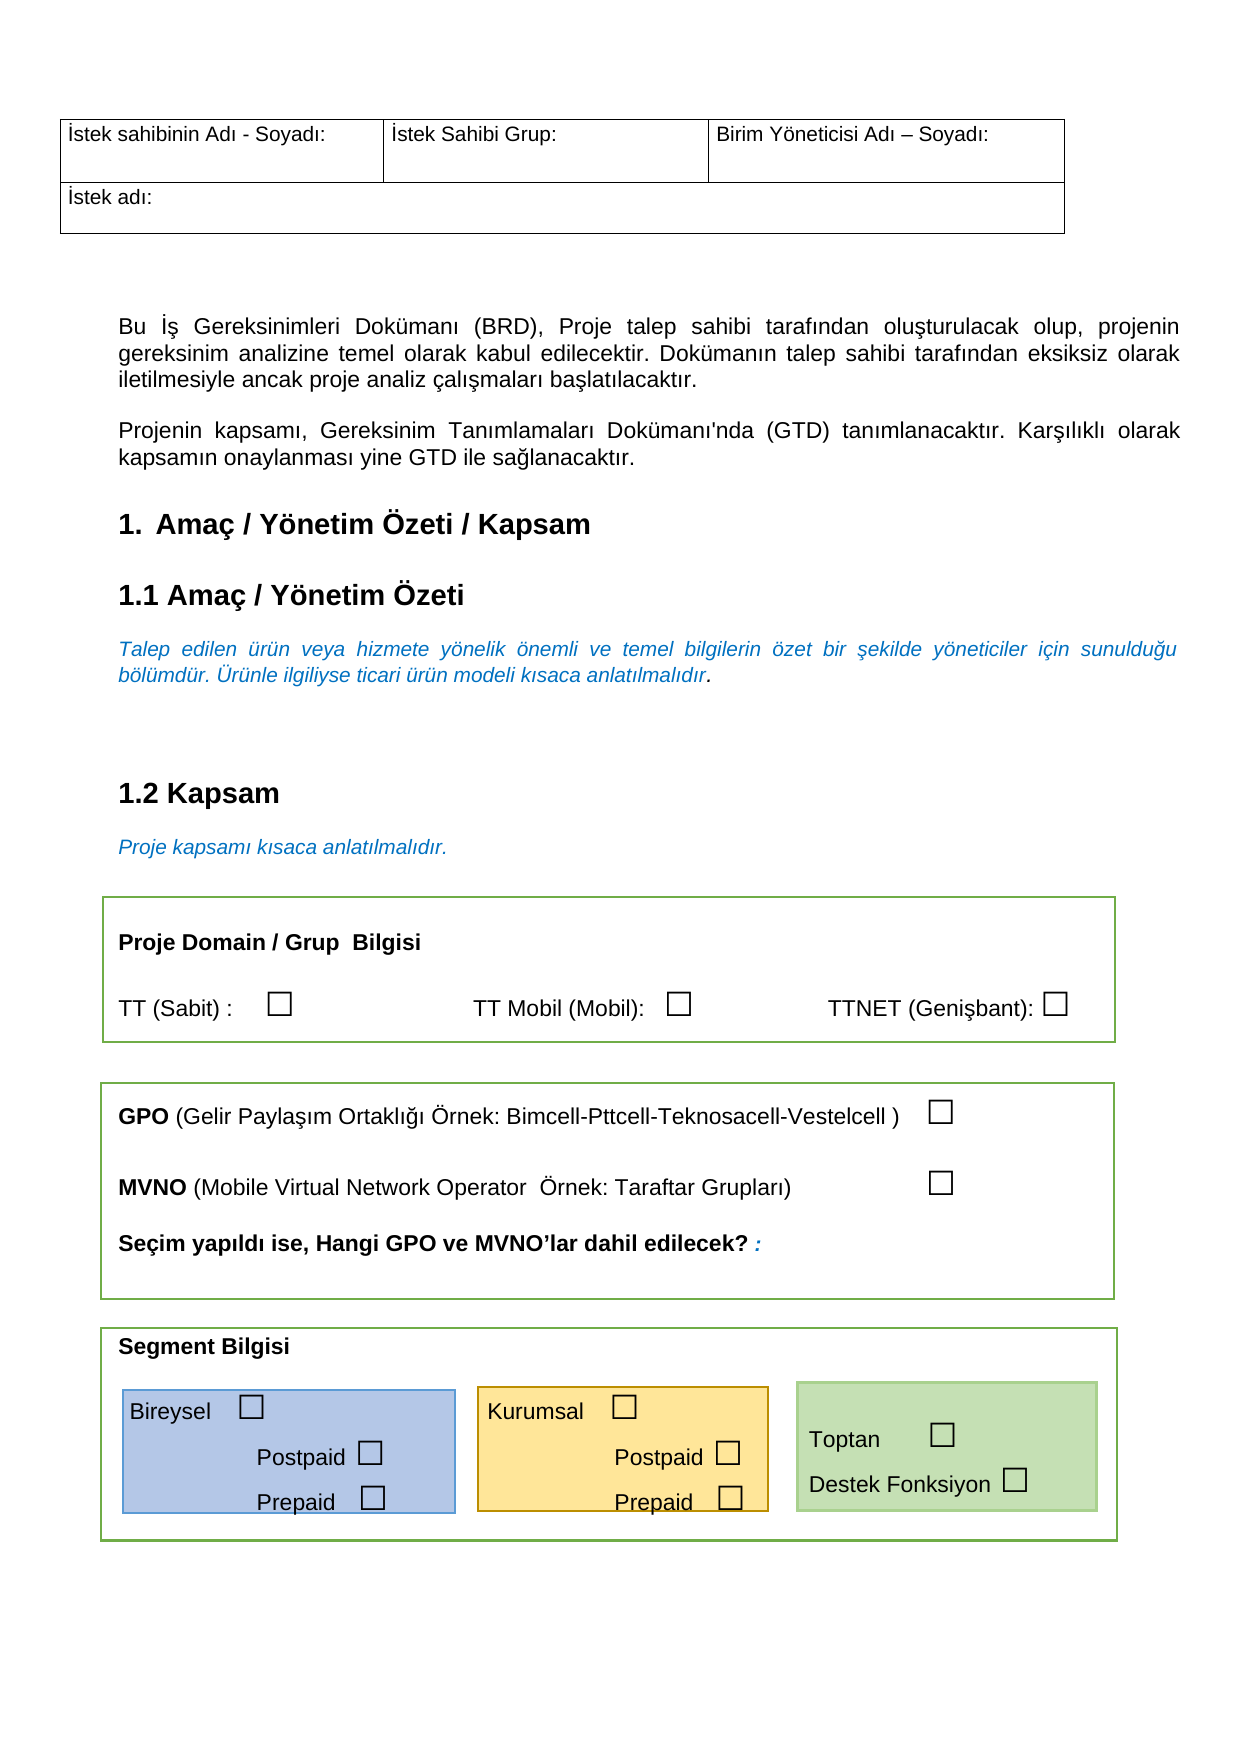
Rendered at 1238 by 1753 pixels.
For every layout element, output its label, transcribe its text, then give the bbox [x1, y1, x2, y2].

text Seçim yapıldı ise, Hangi GPO ve MVNO’lar dahil edilecek? : [118, 1230, 1181, 1256]
table_header Bireysel Postpaid Prepaid [118, 1359, 476, 1538]
text GPO (Gelir Paylaşım Ortaklığı Örnek: Bimcell-Pttcell-Teknosacell-Vestelcell ) [118, 1089, 1181, 1134]
subtitle Amaç / Yönetim Özeti / Kapsam [118, 507, 1093, 541]
table_header Kurumsal Postpaid Prepaid [476, 1359, 797, 1538]
text Projenin kapsamı, Gereksinim Tanımlamaları Dokümanı'nda (GTD) tanımlanacaktır. Karşılıklı olarak kapsamın onaylanması yine GTD ile sağlanacaktır. [118, 417, 1181, 470]
text Proje kapsamı kısaca anlatılmalıdır. [118, 835, 1181, 859]
subtitle 1.2 Kapsam [118, 776, 1093, 810]
table_header Toptan Destek Fonksiyon [798, 1359, 1110, 1538]
text Bu İş Gereksinimleri Dokümanı (BRD), Proje talep sahibi tarafından oluşturulacak olup, projenin gereksinim analizine temel olarak kabul edilecektir. Dokümanın talep sahibi tarafından eksiksiz olarak iletilmesiyle ancak proje analiz çalışmaları başlatılacaktır. [118, 313, 1181, 392]
text MVNO (Mobile Virtual Network Operator Örnek: Taraftar Grupları) [118, 1159, 1181, 1205]
text Segment Bilgisi [118, 1333, 1181, 1359]
text Talep edilen ürün veya hizmete yönelik önemli ve temel bilgilerin özet bir şekilde yöneticiler için sunulduğu bölümdür. Ürünle ilgiliyse ticari ürün modeli kısaca anlatılmalıdır. [118, 637, 1181, 687]
subtitle 1.1 Amaç / Yönetim Özeti [118, 578, 1093, 612]
